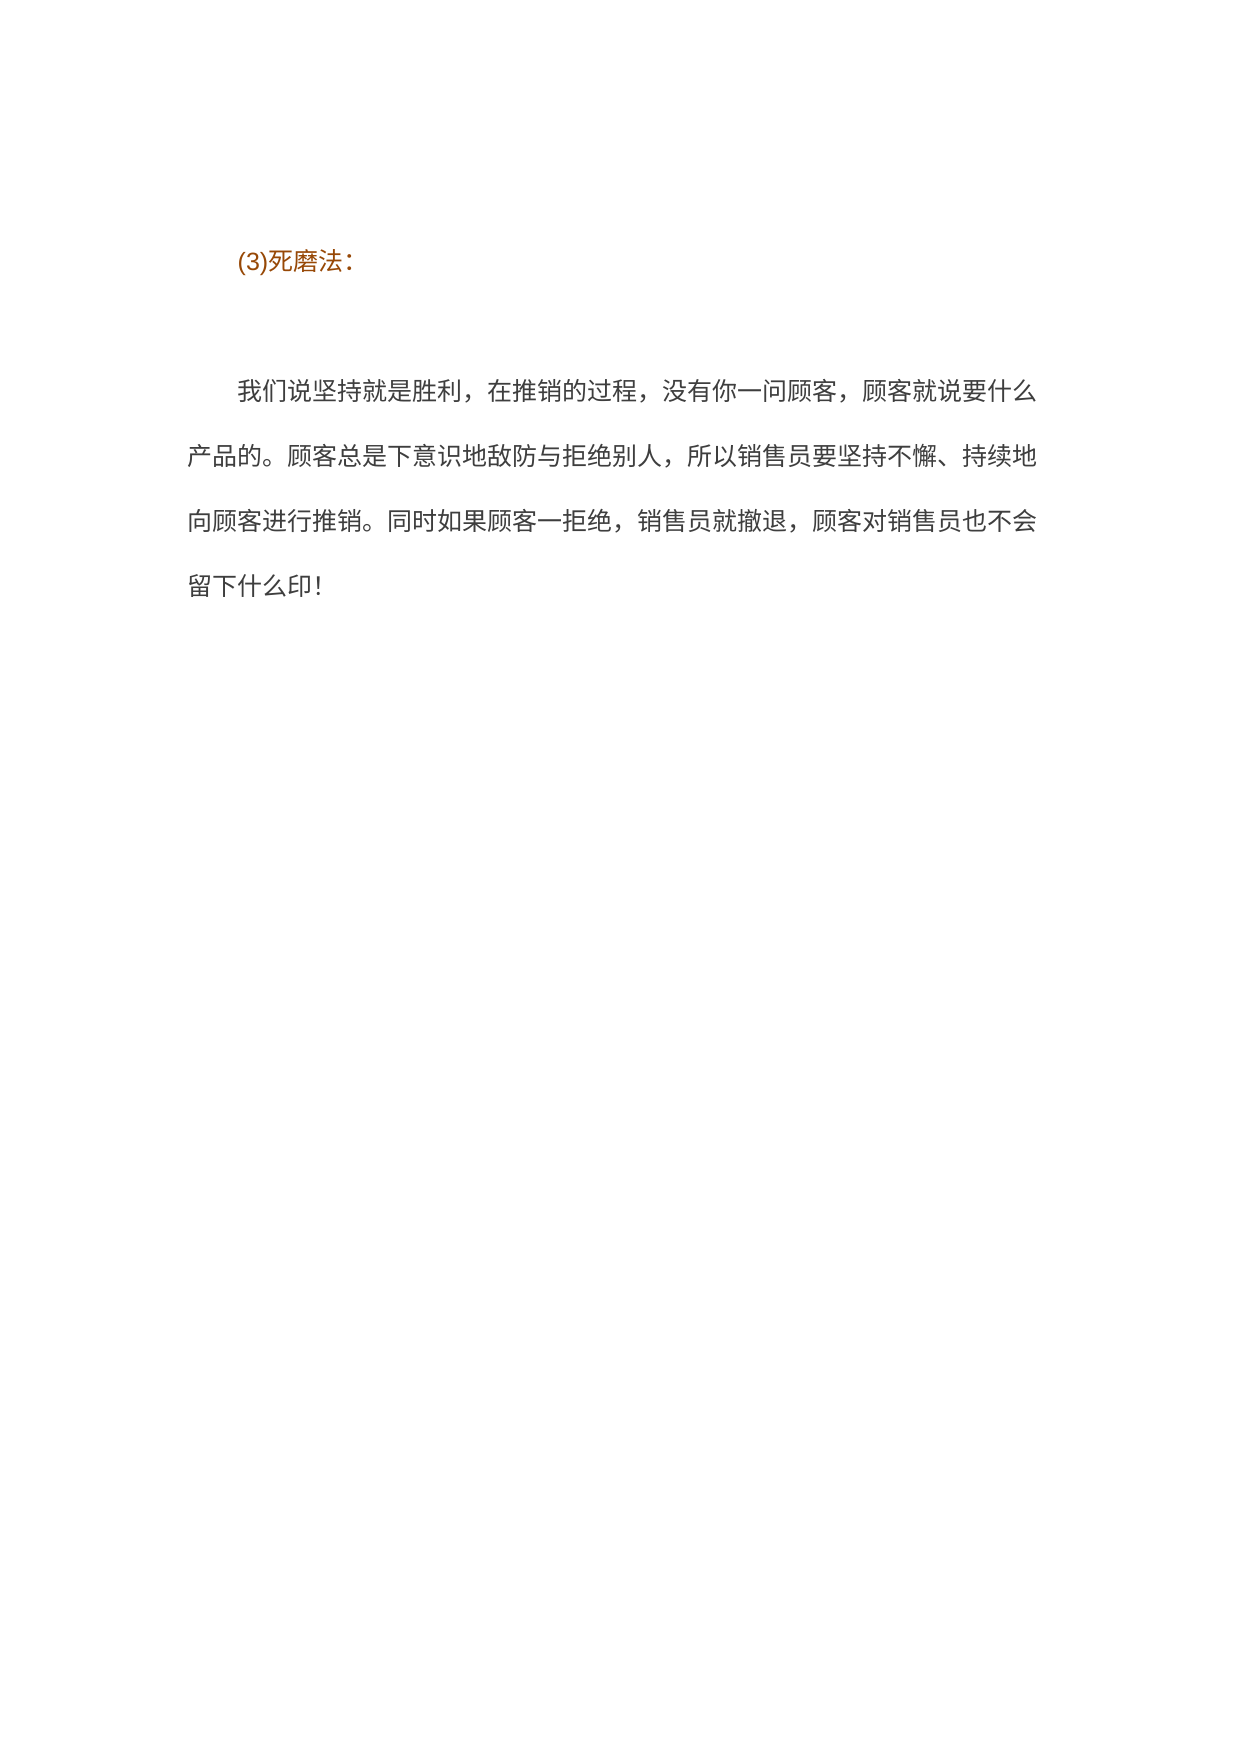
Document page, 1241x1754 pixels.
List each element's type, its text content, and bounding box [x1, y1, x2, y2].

text (3)死磨法： [187, 227, 1053, 292]
text 我们说坚持就是胜利，在推销的过程，没有你一问顾客，顾客就说要什么产品的。顾客总是下意识地敌防与拒绝别人，所以销售员要坚持不懈、持续地向顾客进行推销。同时如果顾客一拒绝，销售员就撤退，顾客对销售员也不会留下什么印！ [187, 357, 1053, 617]
